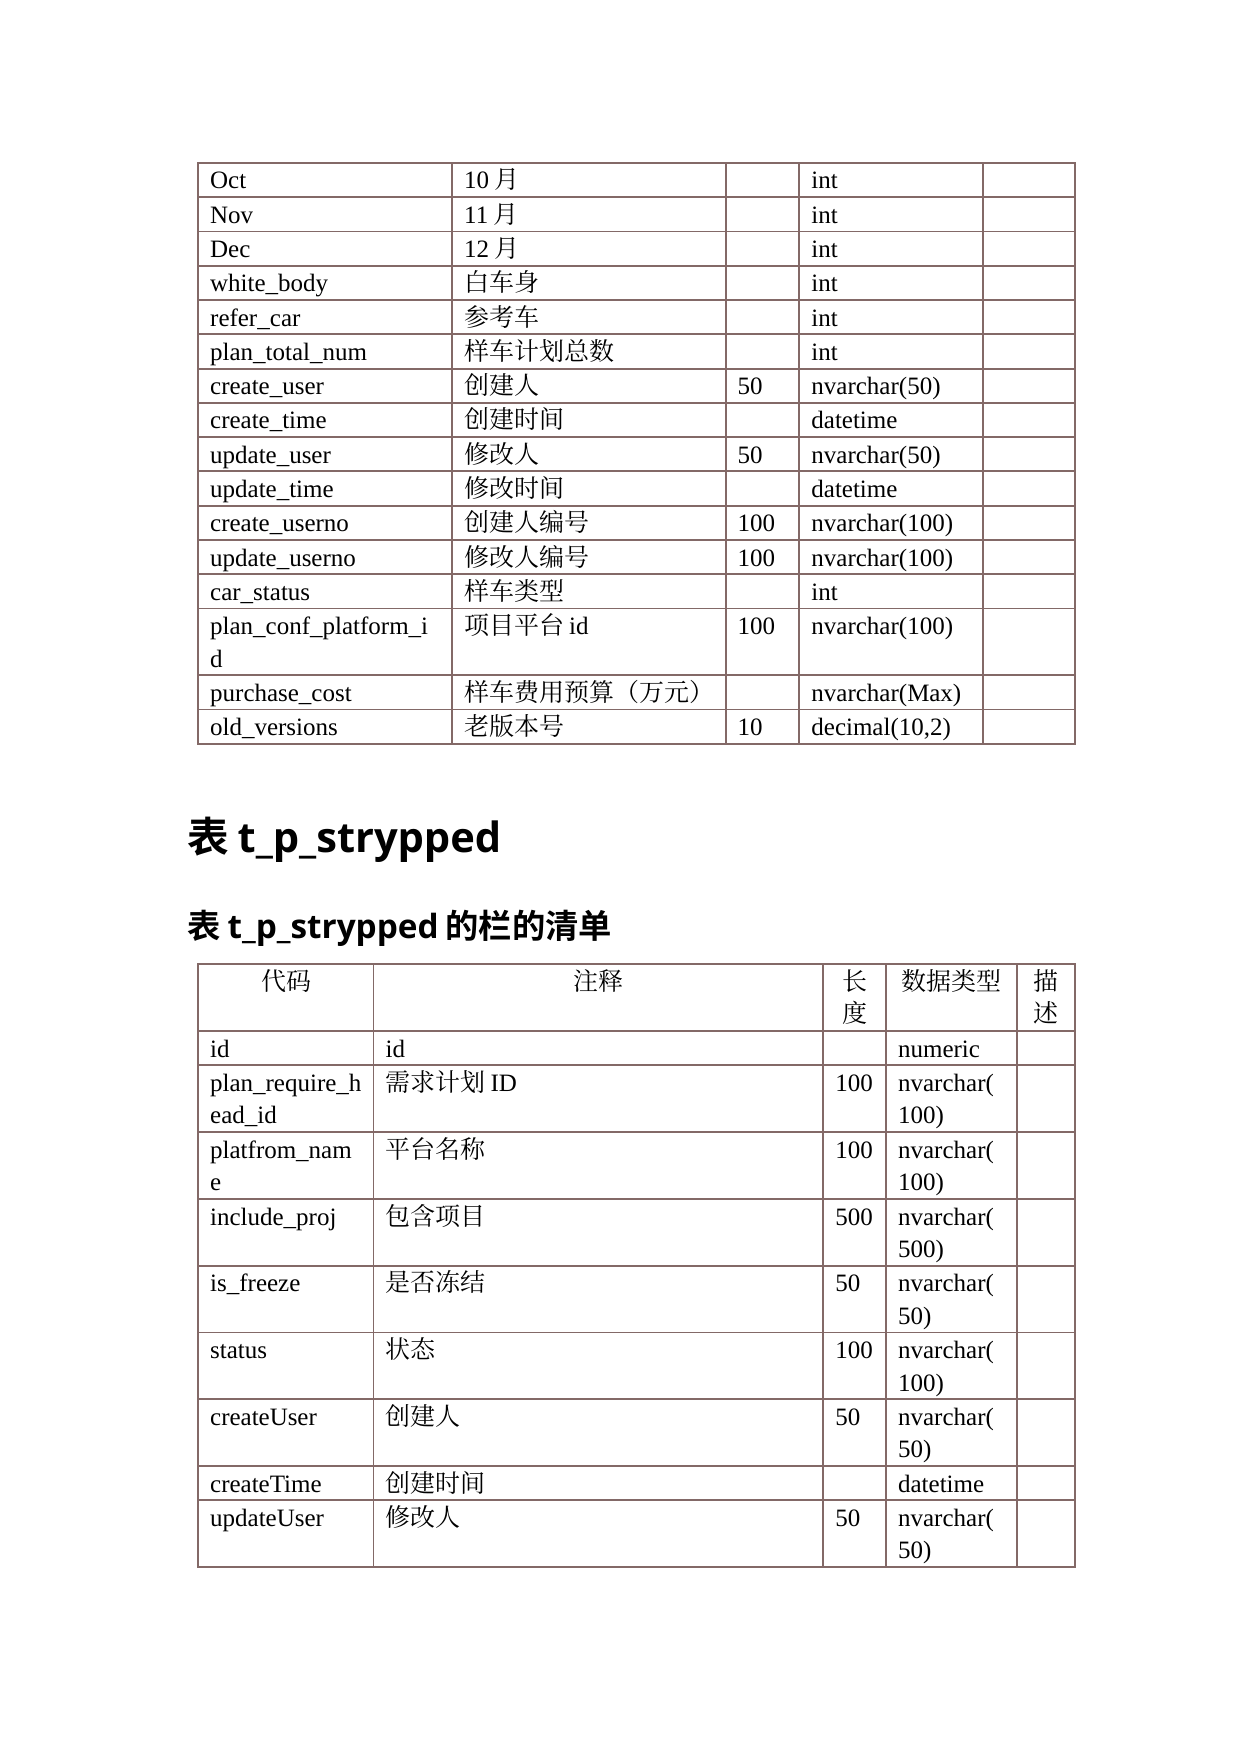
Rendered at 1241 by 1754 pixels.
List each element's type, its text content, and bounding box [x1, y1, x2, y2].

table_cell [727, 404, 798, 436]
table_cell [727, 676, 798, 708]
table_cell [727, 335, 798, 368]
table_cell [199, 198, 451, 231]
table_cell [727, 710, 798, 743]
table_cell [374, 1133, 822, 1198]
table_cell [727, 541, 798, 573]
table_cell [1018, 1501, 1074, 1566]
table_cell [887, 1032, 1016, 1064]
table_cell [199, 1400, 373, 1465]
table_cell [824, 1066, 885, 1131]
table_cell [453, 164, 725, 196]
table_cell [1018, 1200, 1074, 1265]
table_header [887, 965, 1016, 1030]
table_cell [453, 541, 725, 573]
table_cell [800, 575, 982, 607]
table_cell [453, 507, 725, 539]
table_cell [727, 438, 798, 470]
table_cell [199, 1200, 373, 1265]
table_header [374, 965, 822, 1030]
text 表t_p_strypped [187, 802, 1053, 867]
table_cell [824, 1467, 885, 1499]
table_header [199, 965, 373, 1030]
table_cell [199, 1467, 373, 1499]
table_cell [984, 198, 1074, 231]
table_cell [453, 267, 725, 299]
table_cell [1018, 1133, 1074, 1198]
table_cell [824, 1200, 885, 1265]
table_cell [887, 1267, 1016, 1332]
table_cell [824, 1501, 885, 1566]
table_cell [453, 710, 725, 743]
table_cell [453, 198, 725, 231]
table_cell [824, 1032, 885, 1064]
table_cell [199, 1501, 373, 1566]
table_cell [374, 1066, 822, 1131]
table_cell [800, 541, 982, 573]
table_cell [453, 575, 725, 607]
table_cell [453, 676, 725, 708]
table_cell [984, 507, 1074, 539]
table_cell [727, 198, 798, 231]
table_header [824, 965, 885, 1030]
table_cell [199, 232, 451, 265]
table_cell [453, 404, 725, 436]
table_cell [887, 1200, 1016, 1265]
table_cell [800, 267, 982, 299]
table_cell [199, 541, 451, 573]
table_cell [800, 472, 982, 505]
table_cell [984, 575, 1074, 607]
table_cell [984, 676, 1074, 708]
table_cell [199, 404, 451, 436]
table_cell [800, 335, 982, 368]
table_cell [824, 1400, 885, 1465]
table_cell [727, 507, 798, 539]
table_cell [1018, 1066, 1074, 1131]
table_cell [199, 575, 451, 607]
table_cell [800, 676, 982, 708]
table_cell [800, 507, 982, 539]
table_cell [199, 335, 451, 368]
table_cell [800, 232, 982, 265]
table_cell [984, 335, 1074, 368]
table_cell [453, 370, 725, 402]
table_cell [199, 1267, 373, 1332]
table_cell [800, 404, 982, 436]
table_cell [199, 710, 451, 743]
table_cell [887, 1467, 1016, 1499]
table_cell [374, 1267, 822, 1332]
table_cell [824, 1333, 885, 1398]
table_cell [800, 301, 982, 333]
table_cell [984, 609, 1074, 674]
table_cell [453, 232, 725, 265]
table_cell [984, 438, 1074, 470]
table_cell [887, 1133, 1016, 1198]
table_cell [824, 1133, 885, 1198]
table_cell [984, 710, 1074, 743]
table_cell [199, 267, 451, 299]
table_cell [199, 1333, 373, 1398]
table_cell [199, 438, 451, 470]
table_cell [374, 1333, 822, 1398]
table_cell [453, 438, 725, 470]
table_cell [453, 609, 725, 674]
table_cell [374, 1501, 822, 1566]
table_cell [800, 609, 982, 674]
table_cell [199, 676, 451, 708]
text 表t_p_strypped的栏的清单 [187, 892, 1053, 957]
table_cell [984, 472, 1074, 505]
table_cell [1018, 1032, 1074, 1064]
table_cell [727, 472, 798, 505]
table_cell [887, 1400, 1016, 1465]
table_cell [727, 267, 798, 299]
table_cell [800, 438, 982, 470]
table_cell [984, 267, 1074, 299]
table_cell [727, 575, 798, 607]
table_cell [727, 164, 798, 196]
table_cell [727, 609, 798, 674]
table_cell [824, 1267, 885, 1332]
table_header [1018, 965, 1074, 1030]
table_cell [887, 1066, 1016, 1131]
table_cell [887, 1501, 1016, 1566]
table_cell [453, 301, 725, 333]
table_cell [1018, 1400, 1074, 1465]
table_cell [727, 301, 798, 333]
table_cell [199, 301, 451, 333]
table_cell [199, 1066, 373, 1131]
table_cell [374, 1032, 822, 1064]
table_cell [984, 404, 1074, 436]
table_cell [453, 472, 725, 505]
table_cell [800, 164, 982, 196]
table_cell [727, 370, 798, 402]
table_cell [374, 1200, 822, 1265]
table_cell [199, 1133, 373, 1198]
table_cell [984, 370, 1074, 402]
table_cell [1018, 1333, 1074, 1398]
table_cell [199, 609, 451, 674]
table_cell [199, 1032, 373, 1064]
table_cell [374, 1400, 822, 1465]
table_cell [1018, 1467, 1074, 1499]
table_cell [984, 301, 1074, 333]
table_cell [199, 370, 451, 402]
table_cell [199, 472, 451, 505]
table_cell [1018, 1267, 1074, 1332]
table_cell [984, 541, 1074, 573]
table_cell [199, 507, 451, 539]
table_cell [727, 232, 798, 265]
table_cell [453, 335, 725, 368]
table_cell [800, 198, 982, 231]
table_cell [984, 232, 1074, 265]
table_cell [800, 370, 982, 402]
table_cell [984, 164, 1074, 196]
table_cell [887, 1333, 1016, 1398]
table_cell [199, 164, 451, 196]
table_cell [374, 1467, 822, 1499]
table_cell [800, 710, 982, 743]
